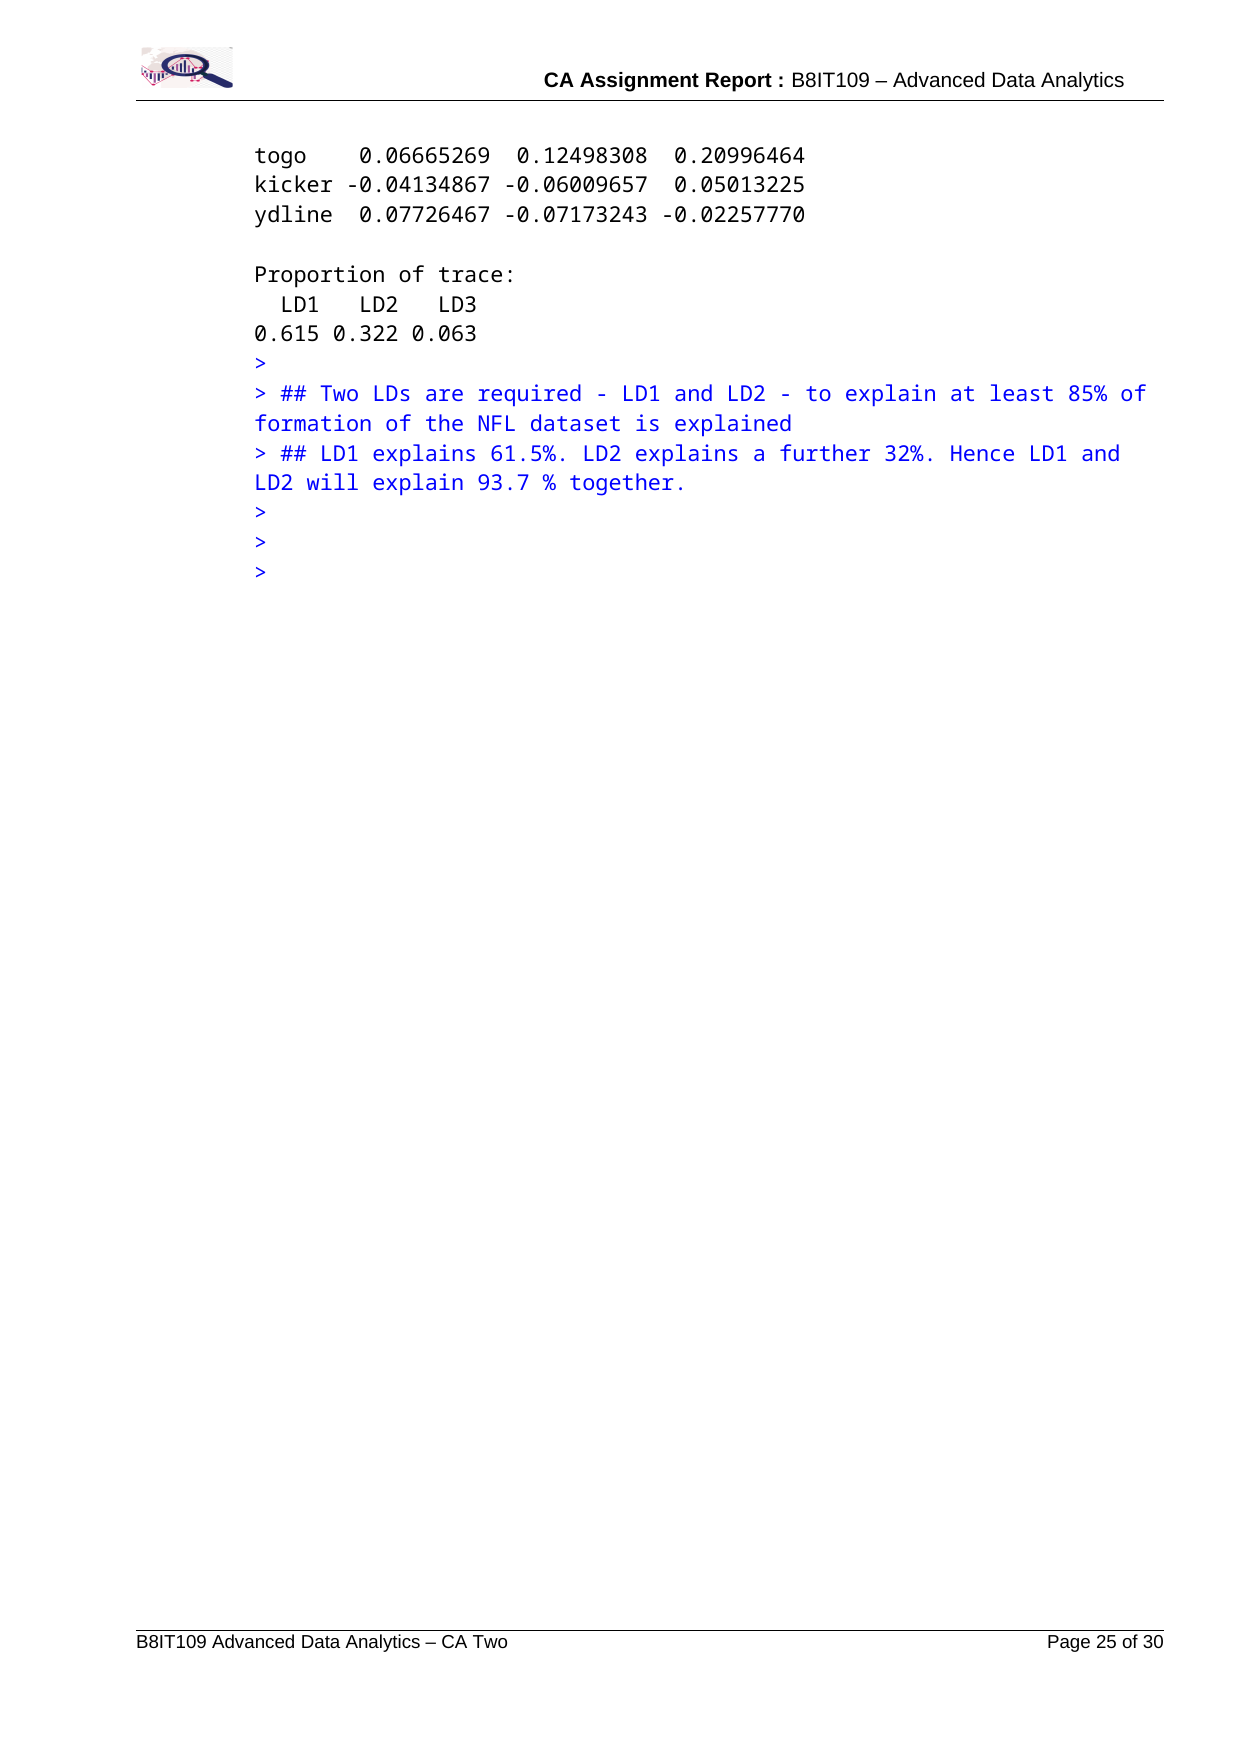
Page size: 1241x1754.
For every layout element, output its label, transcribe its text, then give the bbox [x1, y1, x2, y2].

text > [254, 557, 1163, 587]
text > ## Two LDs are required - LD1 and LD2 - to explain at least 85% of formation of the NFL dataset is explained [254, 378, 1163, 438]
text > ## LD1 explains 61.5%. LD2 explains a further 32%. Hence LD1 and LD2 will explain 93.7 % together. [254, 438, 1163, 497]
text LD1 LD2 LD3 [254, 289, 1163, 318]
text Proportion of trace: [254, 259, 1163, 289]
text kicker -0.04134867 -0.06009657 0.05013225 [254, 169, 1163, 199]
text ydline 0.07726467 -0.07173243 -0.02257770 [254, 199, 1163, 229]
text > [254, 348, 1163, 378]
text > [254, 527, 1163, 557]
text 0.615 0.322 0.063 [254, 318, 1163, 348]
text > [254, 497, 1163, 527]
picture [141, 47, 233, 88]
text togo 0.06665269 0.12498308 0.20996464 [254, 140, 1163, 169]
